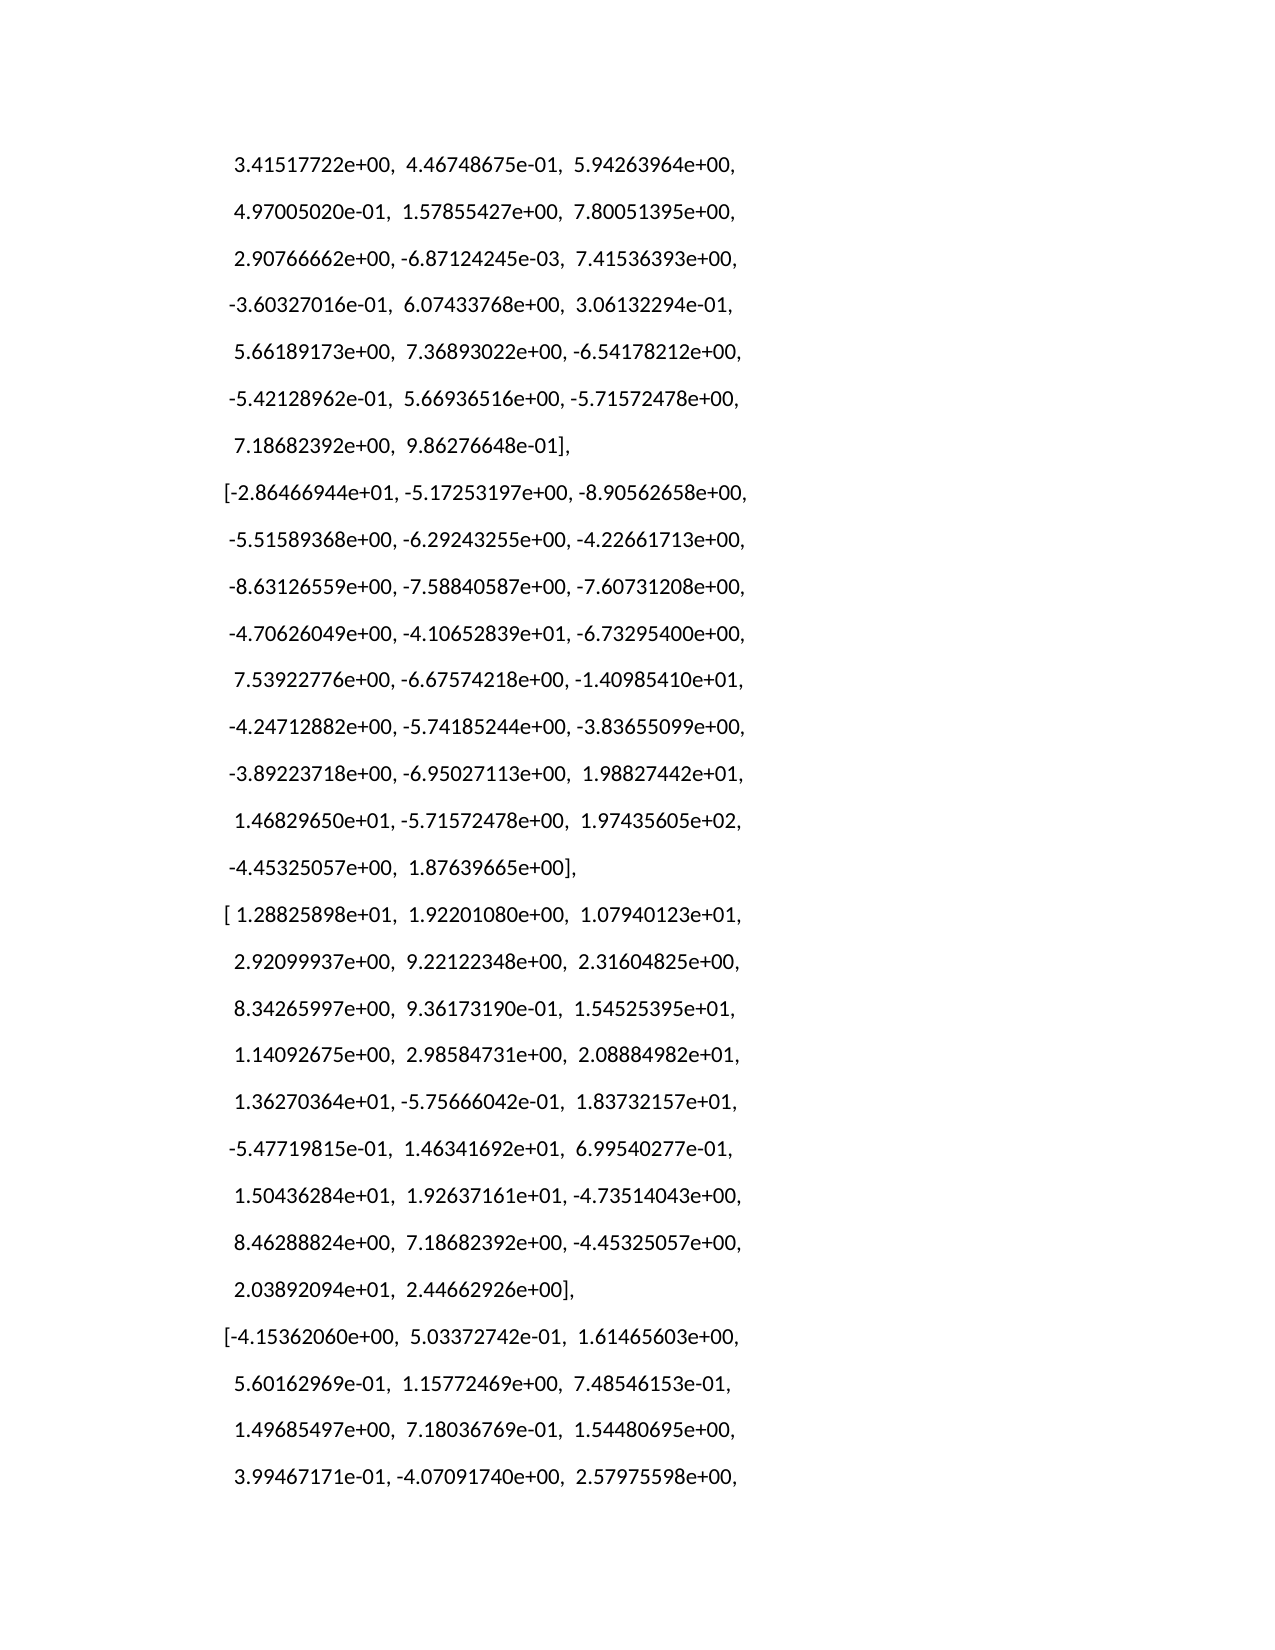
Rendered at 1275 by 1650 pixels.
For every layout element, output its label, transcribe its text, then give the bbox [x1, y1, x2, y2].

text 3.41517722e+00, 4.46748675e-01, 5.94263964e+00, [187, 150, 1087, 178]
text -5.42128962e-01, 5.66936516e+00, -5.71572478e+00, [187, 384, 1087, 412]
text -8.63126559e+00, -7.58840587e+00, -7.60731208e+00, [187, 572, 1087, 600]
text -4.24712882e+00, -5.74185244e+00, -3.83655099e+00, [187, 712, 1087, 741]
text -3.60327016e-01, 6.07433768e+00, 3.06132294e-01, [187, 291, 1087, 319]
text 8.46288824e+00, 7.18682392e+00, -4.45325057e+00, [187, 1228, 1087, 1256]
text 7.53922776e+00, -6.67574218e+00, -1.40985410e+01, [187, 666, 1087, 694]
text 1.49685497e+00, 7.18036769e-01, 1.54480695e+00, [187, 1416, 1087, 1444]
text [ 1.28825898e+01, 1.92201080e+00, 1.07940123e+01, [187, 900, 1087, 928]
text [-2.86466944e+01, -5.17253197e+00, -8.90562658e+00, [187, 478, 1087, 506]
text 2.92099937e+00, 9.22122348e+00, 2.31604825e+00, [187, 947, 1087, 975]
text -5.47719815e-01, 1.46341692e+01, 6.99540277e-01, [187, 1134, 1087, 1162]
text 4.97005020e-01, 1.57855427e+00, 7.80051395e+00, [187, 197, 1087, 225]
text 1.36270364e+01, -5.75666042e-01, 1.83732157e+01, [187, 1087, 1087, 1116]
text -4.45325057e+00, 1.87639665e+00], [187, 853, 1087, 881]
text 5.60162969e-01, 1.15772469e+00, 7.48546153e-01, [187, 1369, 1087, 1397]
text [-4.15362060e+00, 5.03372742e-01, 1.61465603e+00, [187, 1322, 1087, 1350]
text -4.70626049e+00, -4.10652839e+01, -6.73295400e+00, [187, 619, 1087, 647]
text 3.99467171e-01, -4.07091740e+00, 2.57975598e+00, [187, 1462, 1087, 1491]
text -3.89223718e+00, -6.95027113e+00, 1.98827442e+01, [187, 759, 1087, 787]
text 2.03892094e+01, 2.44662926e+00], [187, 1275, 1087, 1303]
text 2.90766662e+00, -6.87124245e-03, 7.41536393e+00, [187, 244, 1087, 272]
text 7.18682392e+00, 9.86276648e-01], [187, 431, 1087, 459]
text 8.34265997e+00, 9.36173190e-01, 1.54525395e+01, [187, 994, 1087, 1022]
text 1.14092675e+00, 2.98584731e+00, 2.08884982e+01, [187, 1041, 1087, 1069]
text 1.46829650e+01, -5.71572478e+00, 1.97435605e+02, [187, 806, 1087, 834]
text -5.51589368e+00, -6.29243255e+00, -4.22661713e+00, [187, 525, 1087, 553]
text 1.50436284e+01, 1.92637161e+01, -4.73514043e+00, [187, 1181, 1087, 1209]
text 5.66189173e+00, 7.36893022e+00, -6.54178212e+00, [187, 337, 1087, 366]
